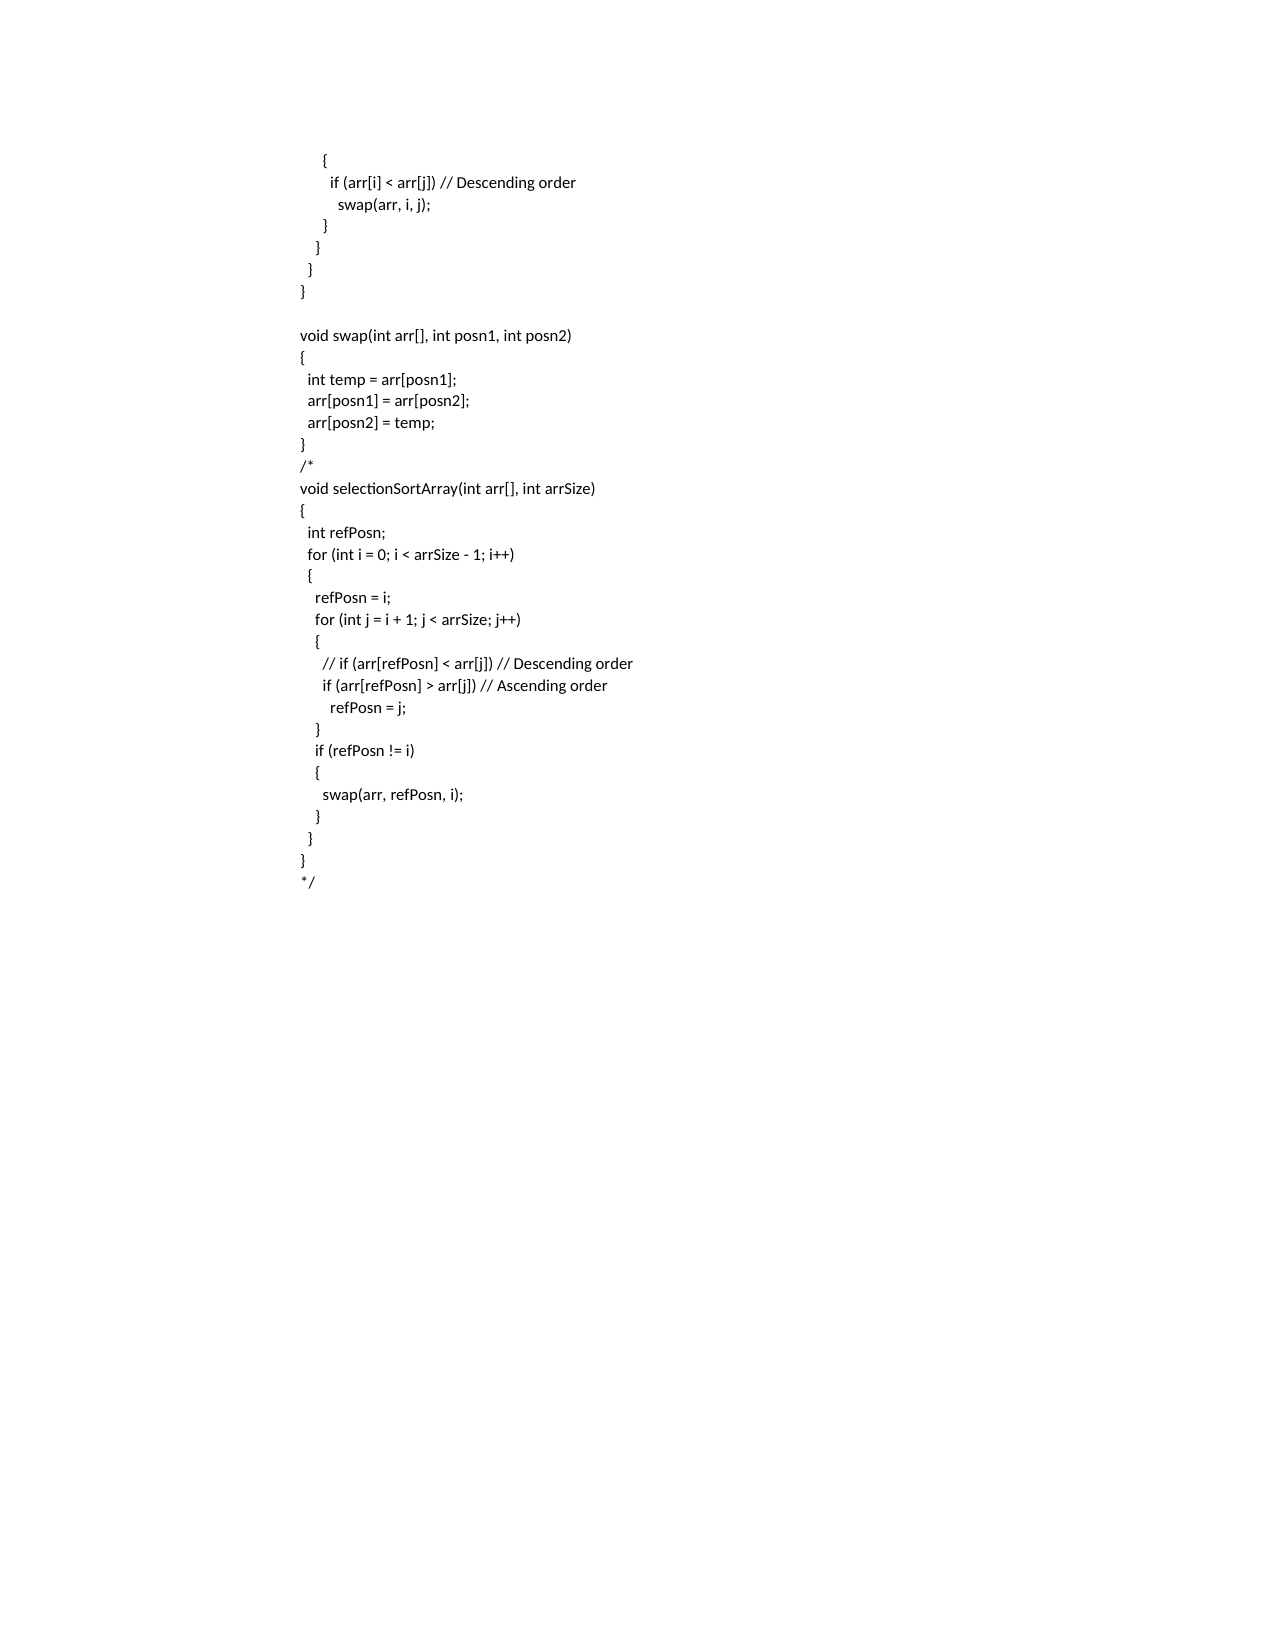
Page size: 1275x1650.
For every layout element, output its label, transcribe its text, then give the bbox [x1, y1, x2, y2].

text refPosn = j; [300, 697, 1125, 717]
text { [300, 631, 1125, 652]
text swap(arr, i, j); [300, 194, 1125, 214]
text } [300, 806, 1125, 827]
text void selectionSortArray(int arr[], int arrSize) [300, 478, 1125, 498]
text /* [300, 456, 1125, 477]
text } [300, 216, 1125, 236]
text arr[posn2] = temp; [300, 412, 1125, 433]
text } [300, 719, 1125, 739]
text { [300, 566, 1125, 586]
text arr[posn1] = arr[posn2]; [300, 391, 1125, 411]
text for (int i = 0; i < arrSize - 1; i++) [300, 544, 1125, 564]
text refPosn = i; [300, 587, 1125, 608]
text void swap(int arr[], int posn1, int posn2) [300, 325, 1125, 345]
text */ [300, 872, 1125, 892]
text } [300, 434, 1125, 455]
text } [300, 281, 1125, 302]
text // if (arr[refPosn] < arr[j]) // Descending order [300, 653, 1125, 673]
text } [300, 850, 1125, 870]
text if (refPosn != i) [300, 741, 1125, 761]
text { [300, 500, 1125, 520]
text for (int j = i + 1; j < arrSize; j++) [300, 609, 1125, 630]
text int temp = arr[posn1]; [300, 369, 1125, 389]
text if (arr[i] < arr[j]) // Descending order [300, 172, 1125, 192]
text { [300, 762, 1125, 783]
text { [300, 347, 1125, 367]
text } [300, 237, 1125, 258]
text if (arr[refPosn] > arr[j]) // Ascending order [300, 675, 1125, 695]
text } [300, 259, 1125, 280]
text int refPosn; [300, 522, 1125, 542]
text } [300, 828, 1125, 848]
text swap(arr, refPosn, i); [300, 784, 1125, 805]
text { [300, 150, 1125, 170]
